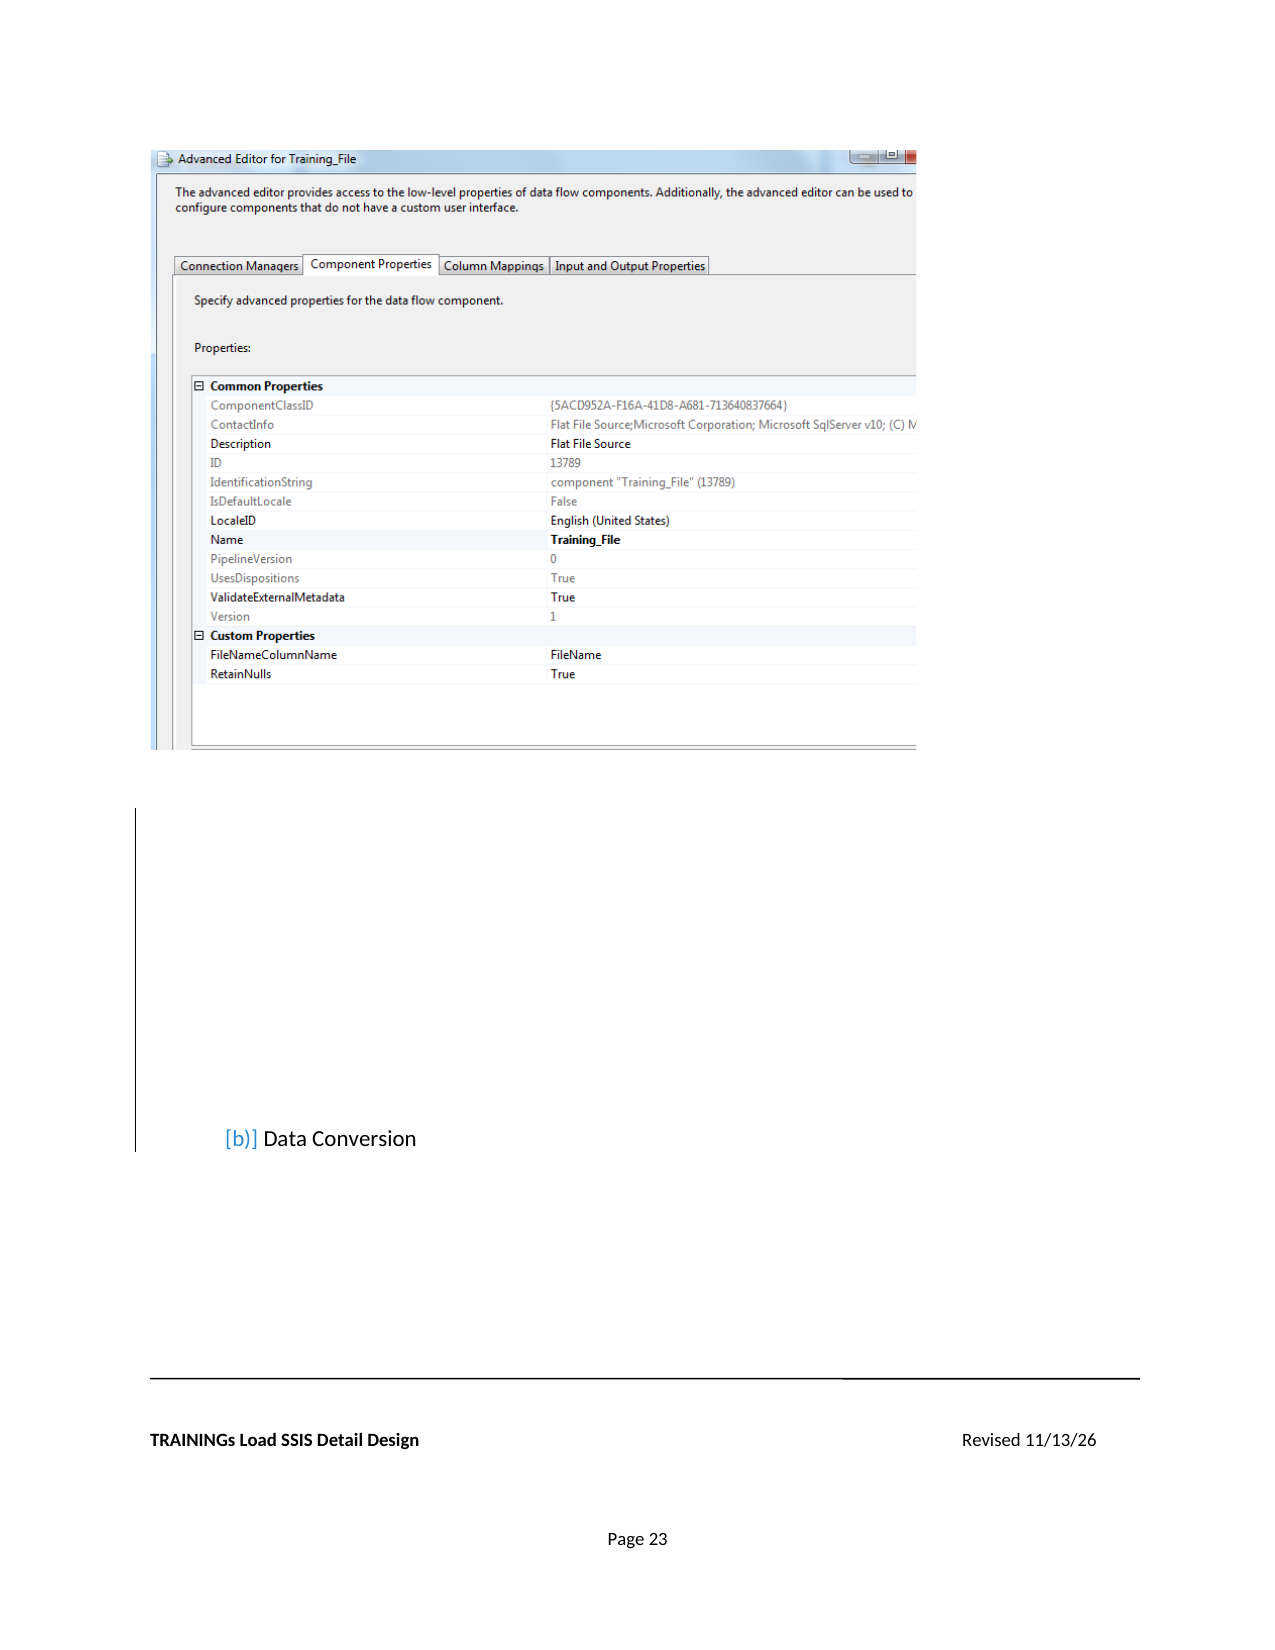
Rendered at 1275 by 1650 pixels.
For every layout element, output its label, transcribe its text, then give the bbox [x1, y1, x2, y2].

list Data Conversion [225, 1124, 1125, 1152]
picture [150, 150, 917, 750]
